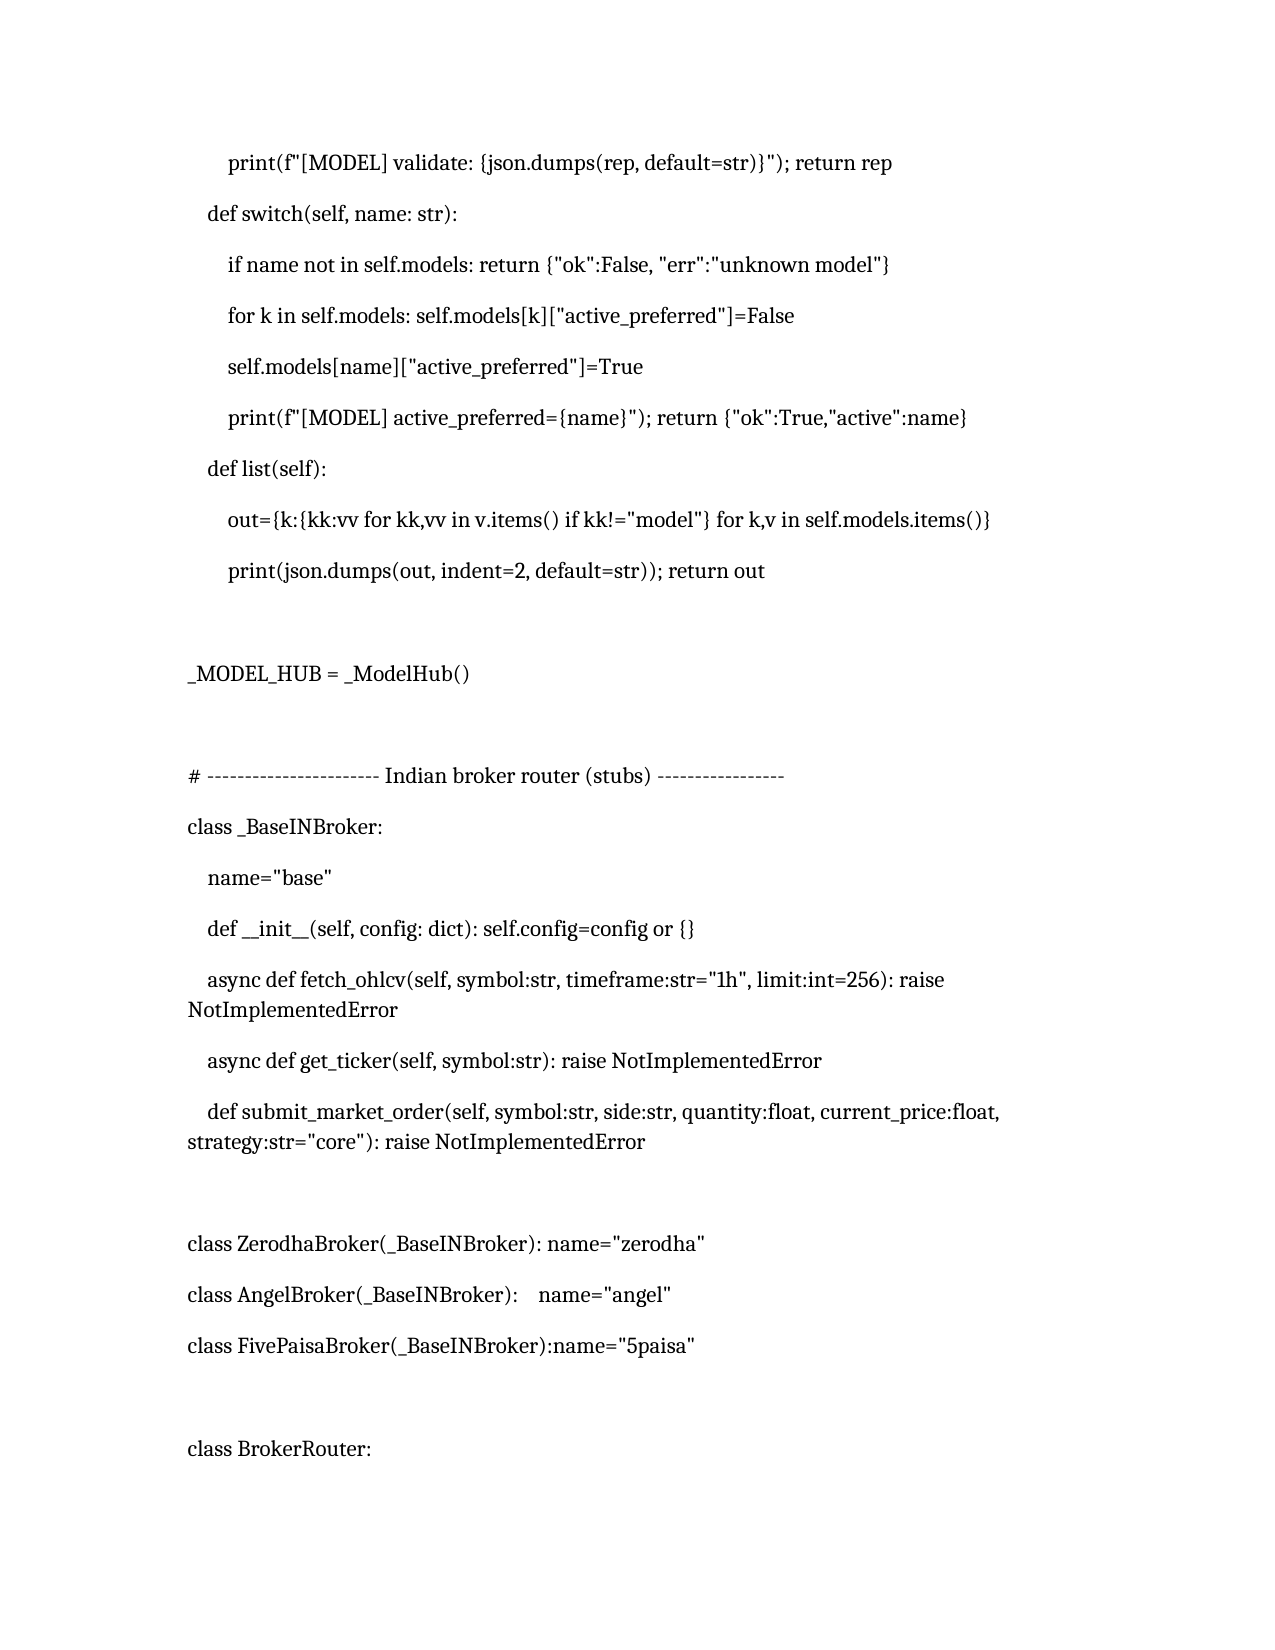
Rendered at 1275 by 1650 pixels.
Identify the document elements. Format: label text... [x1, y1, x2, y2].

text if name not in self.models: return {"ok":False, "err":"unknown model"} [187, 252, 1087, 278]
text name="base" [187, 864, 1087, 891]
text def list(self): [187, 456, 1087, 483]
text self.models[name]["active_preferred"]=True [187, 354, 1087, 381]
text print(f"[MODEL] active_preferred={name}"); return {"ok":True,"active":name} [187, 405, 1087, 432]
text def __init__(self, config: dict): self.config=config or {} [187, 916, 1087, 942]
text class AngelBroker(_BaseINBroker): name="angel" [187, 1282, 1087, 1309]
text class BrokerRouter: [187, 1435, 1087, 1462]
text print(f"[MODEL] validate: {json.dumps(rep, default=str)}"); return rep [187, 150, 1087, 176]
text class _BaseINBroker: [187, 813, 1087, 840]
text class ZerodhaBroker(_BaseINBroker): name="zerodha" [187, 1231, 1087, 1258]
text _MODEL_HUB = _ModelHub() [187, 660, 1087, 687]
text # ----------------------- Indian broker router (stubs) ----------------- [187, 762, 1087, 789]
text async def fetch_ohlcv(self, symbol:str, timeframe:str="1h", limit:int=256): raise NotImplementedError [187, 967, 1087, 1023]
text for k in self.models: self.models[k]["active_preferred"]=False [187, 303, 1087, 329]
text class FivePaisaBroker(_BaseINBroker):name="5paisa" [187, 1333, 1087, 1360]
text def switch(self, name: str): [187, 201, 1087, 227]
text print(json.dumps(out, indent=2, default=str)); return out [187, 558, 1087, 585]
text out={k:{kk:vv for kk,vv in v.items() if kk!="model"} for k,v in self.models.items()} [187, 507, 1087, 534]
text def submit_market_order(self, symbol:str, side:str, quantity:float, current_price:float, strategy:str="core"): raise NotImplementedError [187, 1099, 1087, 1156]
text async def get_ticker(self, symbol:str): raise NotImplementedError [187, 1048, 1087, 1074]
